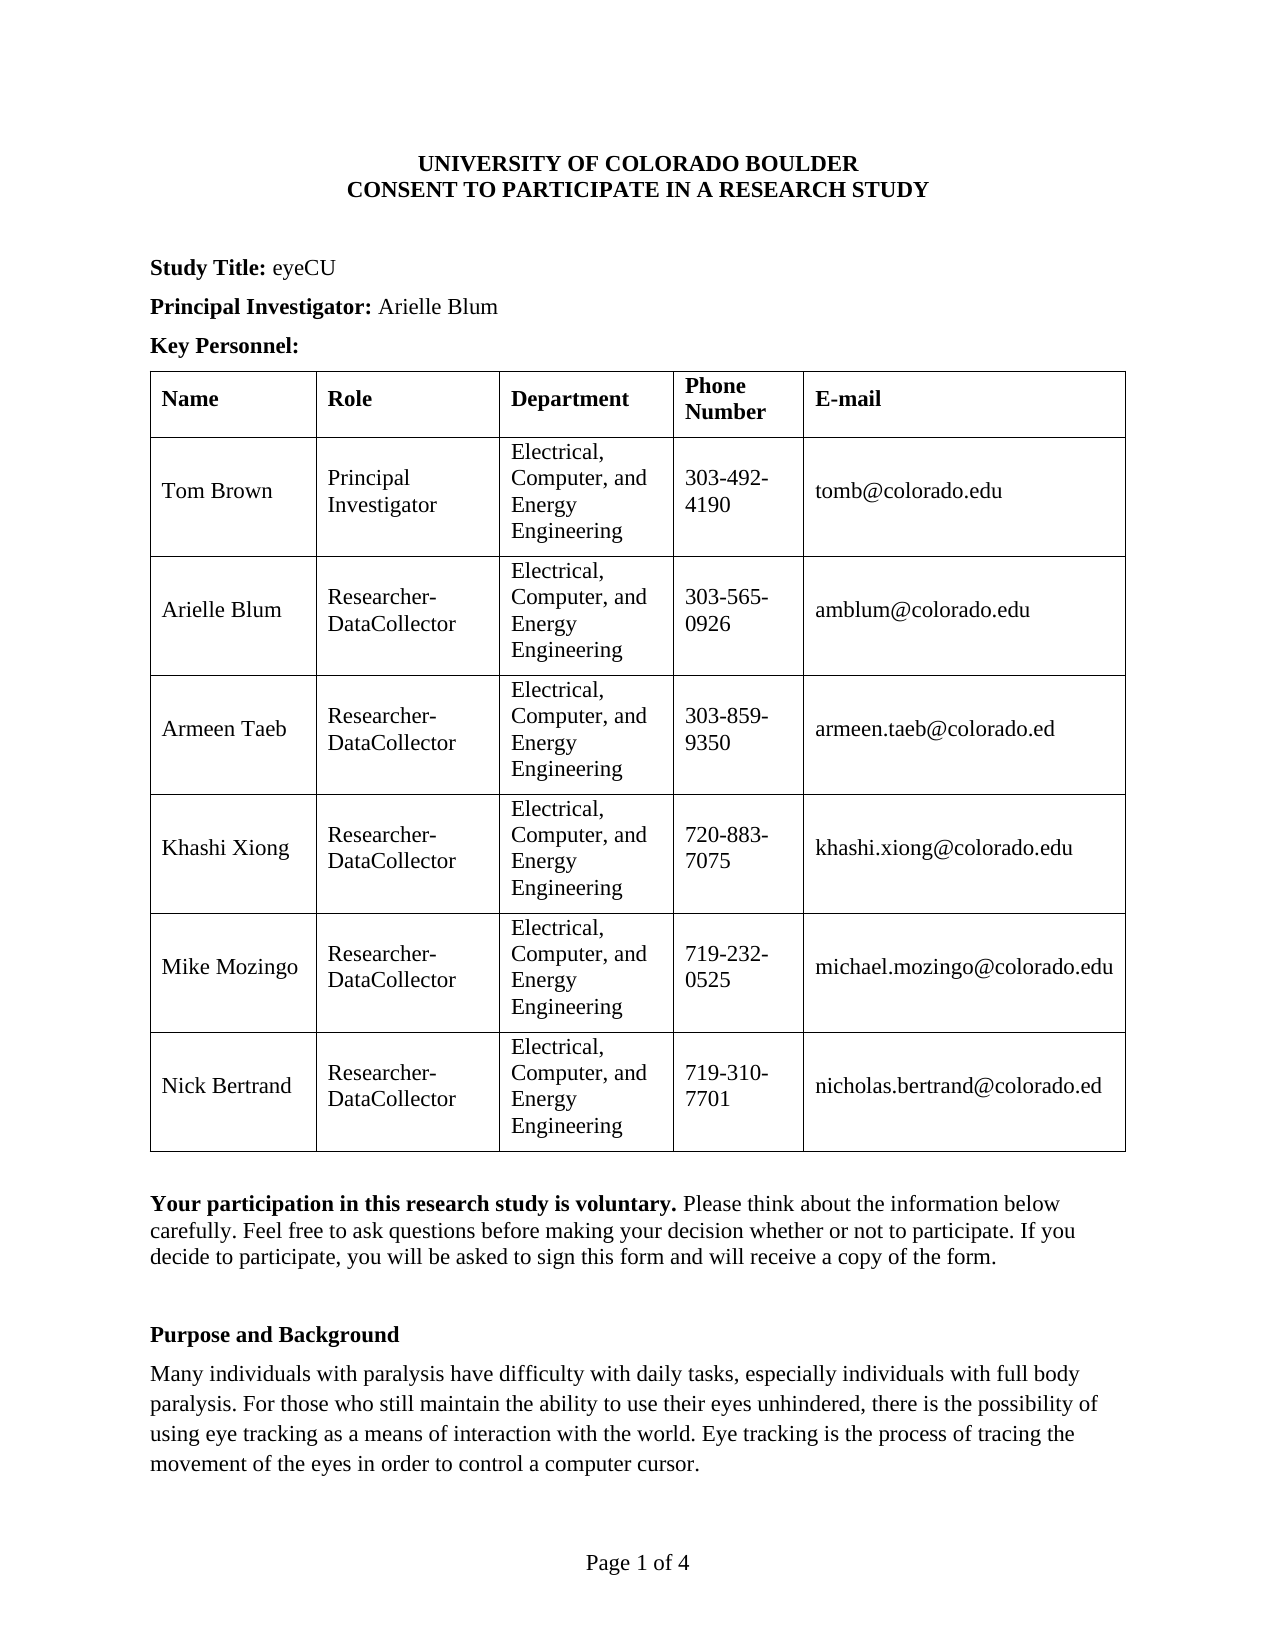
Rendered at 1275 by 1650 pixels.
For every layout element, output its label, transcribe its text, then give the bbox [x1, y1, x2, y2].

table_cell Electrical, Computer, and Energy Engineering [500, 438, 673, 556]
text Key Personnel: [150, 332, 1125, 358]
table_header E-mail [804, 372, 1125, 437]
table_header Name [151, 372, 316, 437]
table_cell Researcher-DataCollector [317, 557, 499, 675]
table_cell Nick Bertrand [151, 1033, 316, 1151]
table_cell Researcher-DataCollector [317, 1033, 499, 1151]
text Study Title: eyeCU [150, 254, 1125, 280]
table_cell Electrical, Computer, and Energy Engineering [500, 557, 673, 675]
table_cell armeen.taeb@colorado.ed [804, 676, 1125, 794]
table_cell 719-310-7701 [674, 1033, 803, 1151]
table_cell amblum@colorado.edu [804, 557, 1125, 675]
table_header Role [317, 372, 499, 437]
table_cell 303-859-9350 [674, 676, 803, 794]
table_cell 303-565-0926 [674, 557, 803, 675]
table_cell 720-883-7075 [674, 795, 803, 913]
table_cell Arielle Blum [151, 557, 316, 675]
table_cell tomb@colorado.edu [804, 438, 1125, 556]
table_cell Armeen Taeb [151, 676, 316, 794]
table_cell khashi.xiong@colorado.edu [804, 795, 1125, 913]
table_cell Electrical, Computer, and Energy Engineering [500, 676, 673, 794]
table_header Department [500, 372, 673, 437]
table_cell michael.mozingo@colorado.edu [804, 914, 1125, 1032]
table_cell nicholas.bertrand@colorado.ed [804, 1033, 1125, 1151]
text Your participation in this research study is voluntary. Please think about the information below carefully. Feel free to ask questions before making your decision whether or not to participate. If you decide to participate, you will be asked to sign this form and will receive a copy of the form. [150, 1191, 1125, 1269]
table_cell Electrical, Computer, and Energy Engineering [500, 1033, 673, 1151]
text UNIVERSITY OF COLORADO BOULDER CONSENT TO PARTICIPATE IN A RESEARCH STUDY [150, 150, 1126, 203]
table_cell 719-232-0525 [674, 914, 803, 1032]
table_cell Electrical, Computer, and Energy Engineering [500, 795, 673, 913]
list Many individuals with paralysis have difficulty with daily tasks, especially individuals with full body paralysis. For those who still maintain the ability to use their eyes unhindered, there is the possibility of using eye tracking as a means of interaction with the world. Eye tracking is the process of tracing the movement of the eyes in order to control a computer cursor. [150, 1360, 1125, 1477]
table_cell Electrical, Computer, and Energy Engineering [500, 914, 673, 1032]
table_cell Researcher-DataCollector [317, 914, 499, 1032]
table_cell Researcher-DataCollector [317, 676, 499, 794]
table_cell Khashi Xiong [151, 795, 316, 913]
table_cell Researcher-DataCollector [317, 795, 499, 913]
text Purpose and Background [150, 1321, 1125, 1347]
table_cell Principal Investigator [317, 438, 499, 556]
table_cell Mike Mozingo [151, 914, 316, 1032]
table_cell 303-492-4190 [674, 438, 803, 556]
text Principal Investigator: Arielle Blum [150, 293, 1125, 319]
table_cell Tom Brown [151, 438, 316, 556]
table_header Phone Number [674, 372, 803, 437]
